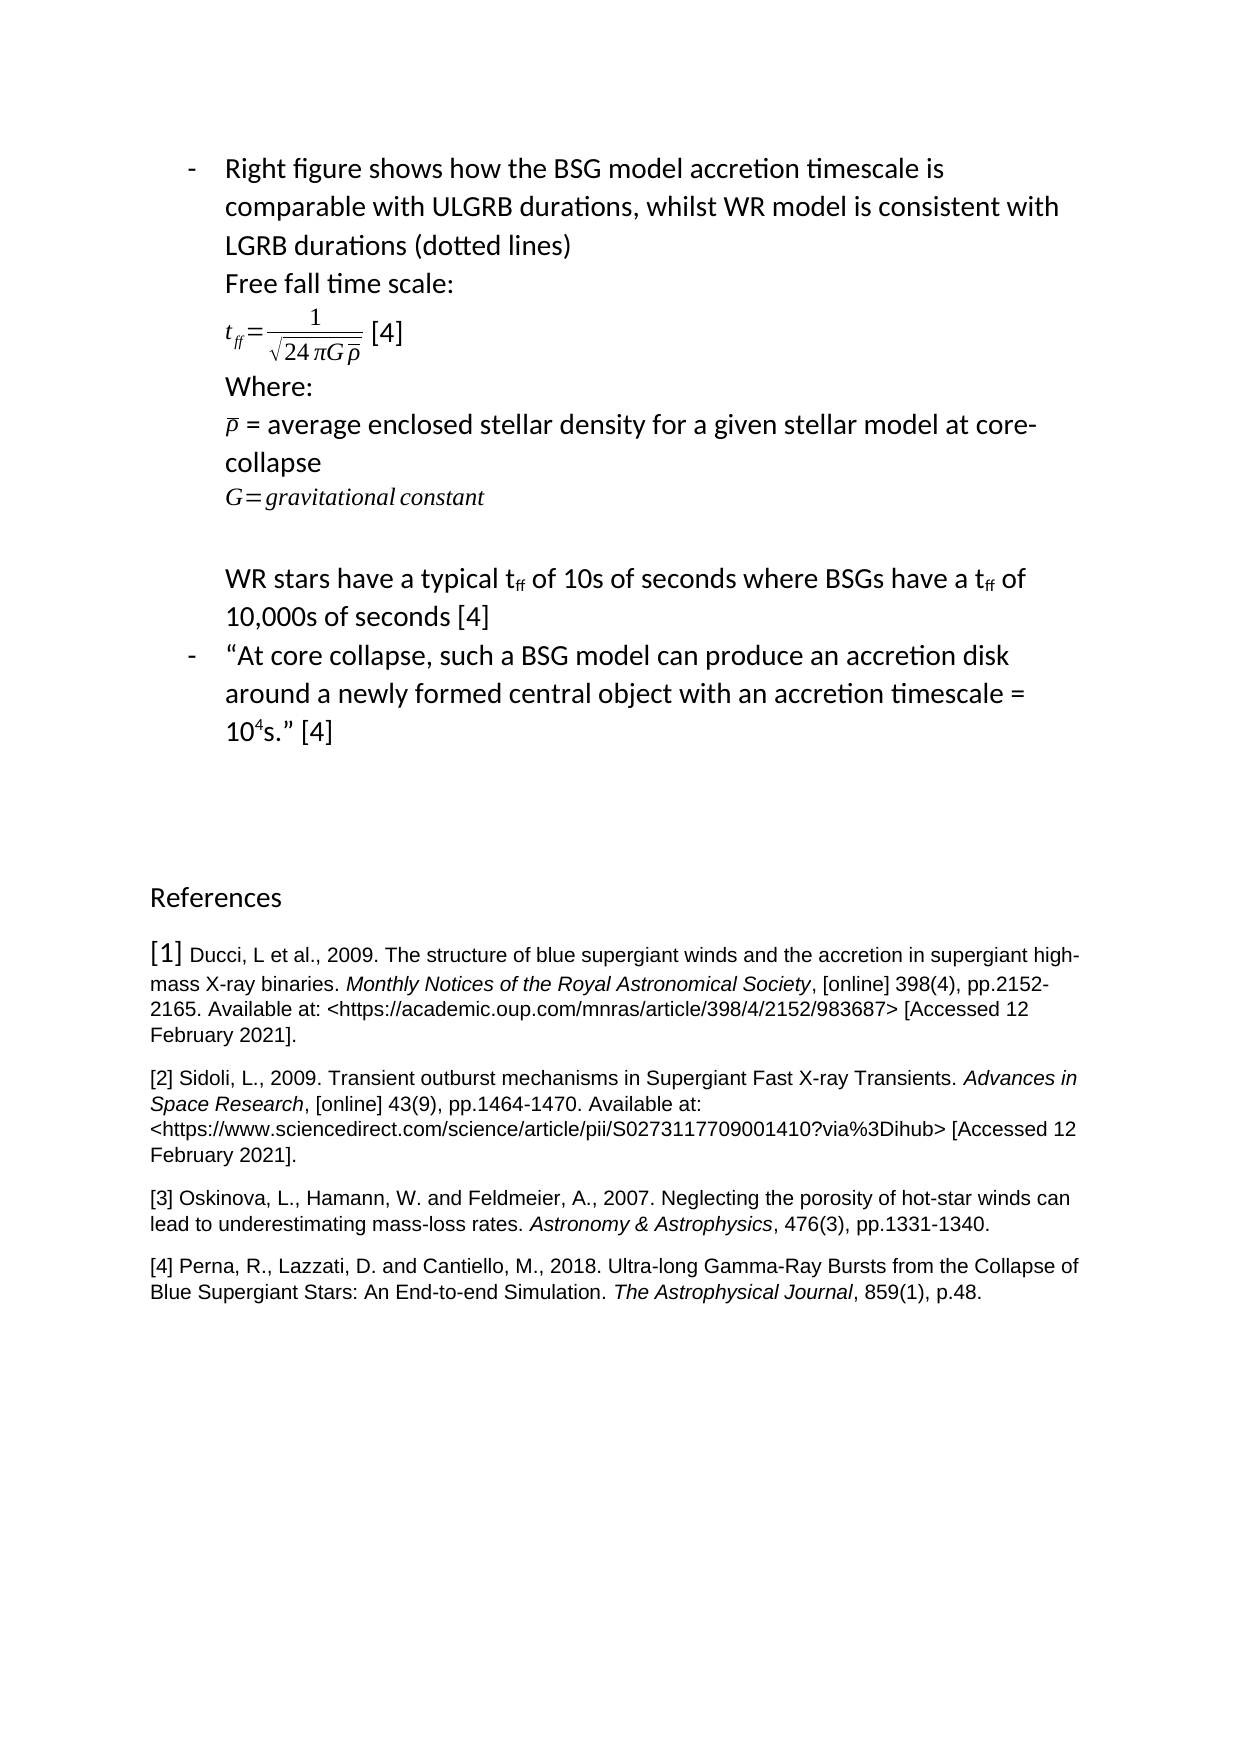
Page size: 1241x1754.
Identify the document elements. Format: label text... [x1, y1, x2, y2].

text References [150, 879, 1090, 914]
list = average enclosed stellar density for a given stellar model at core-collapse [225, 406, 1090, 480]
text [4] Perna, R., Lazzati, D. and Cantiello, M., 2018. Ultra-long Gamma-Ray Bursts from the Collapse of Blue Supergiant Stars: An End-to-end Simulation. The Astrophysical Journal, 859(1), p.48. [150, 1254, 1090, 1304]
list “At core collapse, such a BSG model can produce an accretion disk around a newly formed central object with an accretion timescale = 104s.” [4] [187, 637, 1090, 749]
text [2] Sidoli, L., 2009. Transient outburst mechanisms in Supergiant Fast X-ray Transients. Advances in Space Research, [online] 43(9), pp.1464-1470. Available at: <https://www.sciencedirect.com/science/article/pii/S0273117709001410?via%3Dihub> [Accessed 12 February 2021]. [150, 1066, 1090, 1167]
list WR stars have a typical tff of 10s of seconds where BSGs have a tff of 10,000s of seconds [4] [225, 560, 1090, 634]
list Where: [225, 368, 1090, 403]
text [3] Oskinova, L., Hamann, W. and Feldmeier, A., 2007. Neglecting the porosity of hot-star winds can lead to underestimating mass-loss rates. Astronomy & Astrophysics, 476(3), pp.1331-1340. [150, 1186, 1090, 1235]
list Free fall time scale: [225, 265, 1090, 301]
list [4] [225, 304, 1090, 365]
list Right figure shows how the BSG model accretion timescale is comparable with ULGRB durations, whilst WR model is consistent with LGRB durations (dotted lines) [187, 150, 1090, 262]
text [1] Ducci, L et al., 2009. The structure of blue supergiant winds and the accretion in supergiant high-mass X-ray binaries. Monthly Notices of the Royal Astronomical Society, [online] 398(4), pp.2152-2165. Available at: <https://academic.oup.com/mnras/article/398/4/2152/983687> [Accessed 12 February 2021]. [150, 934, 1090, 1047]
